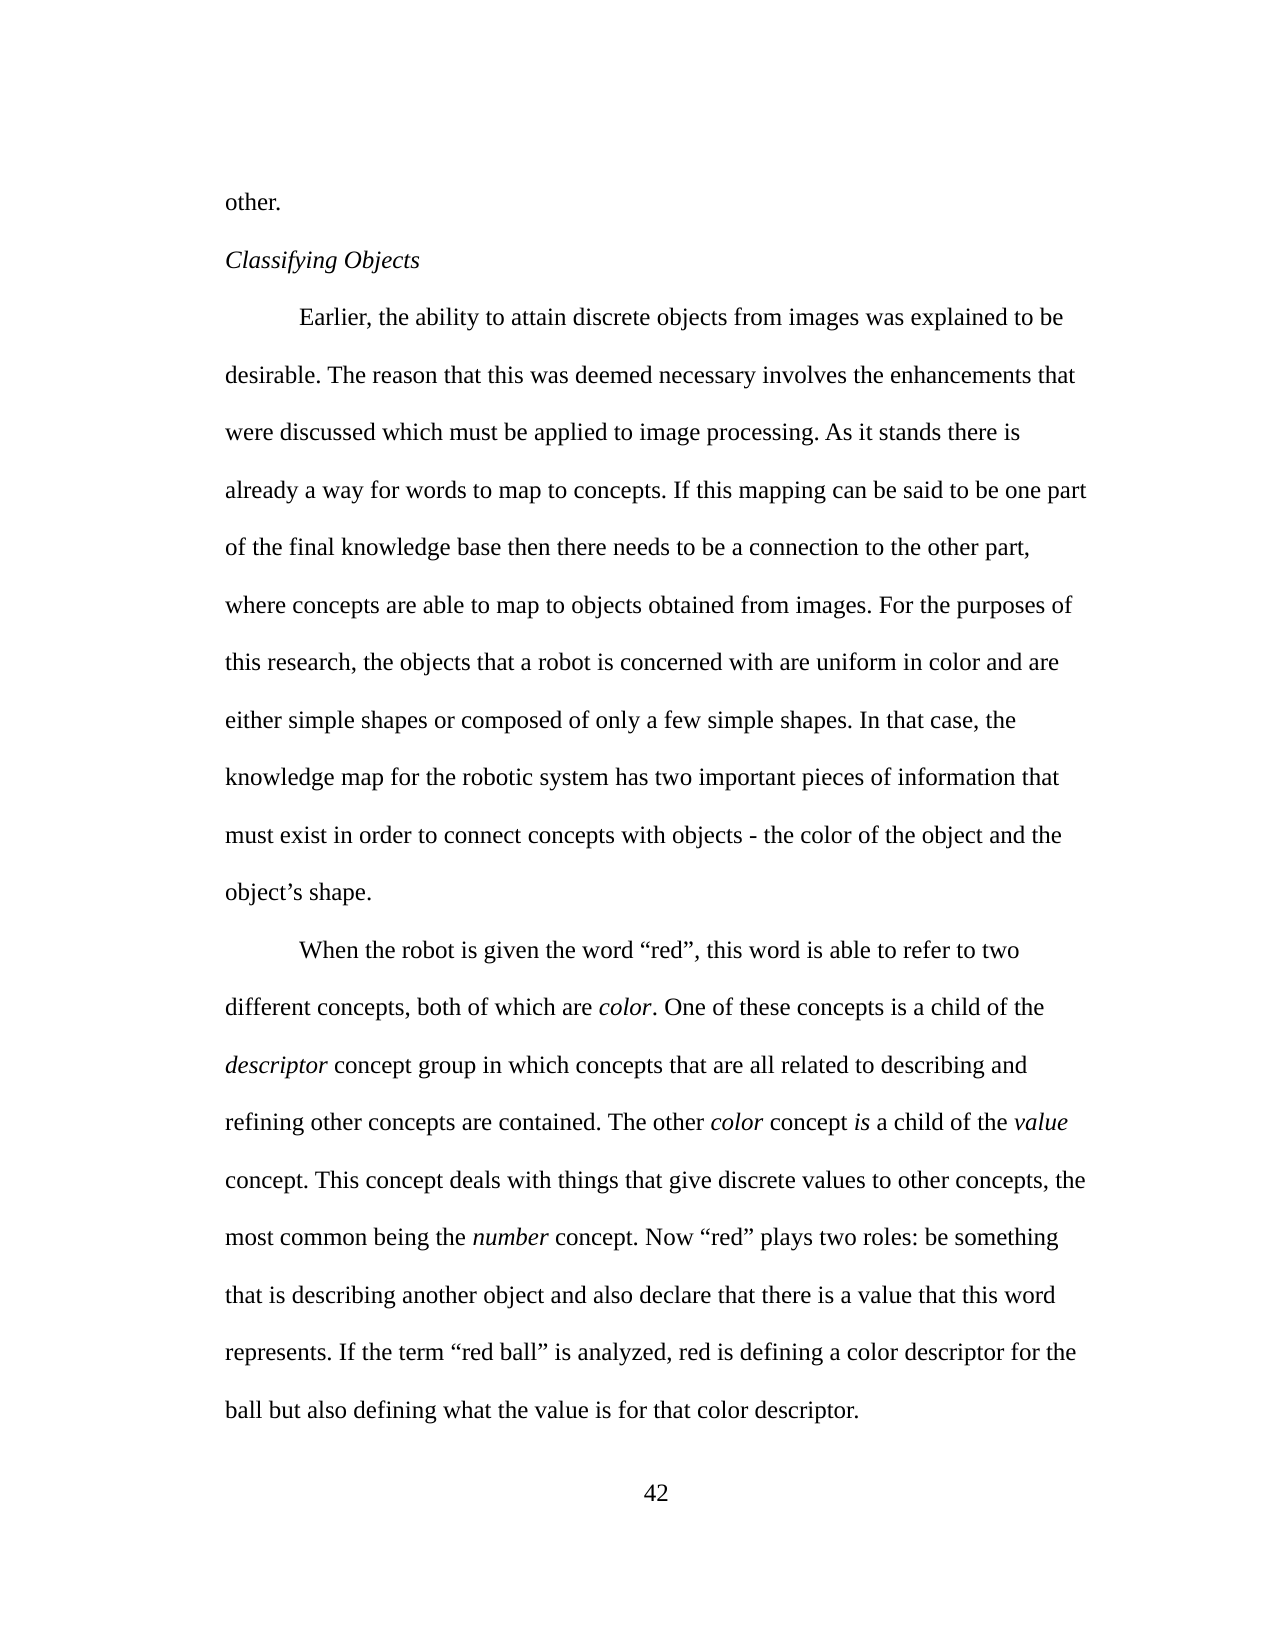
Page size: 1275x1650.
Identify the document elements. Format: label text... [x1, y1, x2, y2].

text Classifying Objects [225, 245, 1087, 274]
text Earlier, the ability to attain discrete objects from images was explained to be desirable. The reason that this was deemed necessary involves the enhancements that were discussed which must be applied to image processing. As it stands there is already a way for words to map to concepts. If this mapping can be said to be one part of the final knowledge base then there needs to be a connection to the other part, where concepts are able to map to objects obtained from images. For the purposes of this research, the objects that a robot is concerned with are uniform in color and are either simple shapes or composed of only a few simple shapes. In that case, the knowledge map for the robotic system has two important pieces of information that must exist in order to connect concepts with objects - the color of the object and the object’s shape. [225, 302, 1087, 906]
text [225, 187, 1087, 216]
text When the robot is given the word “red”, this word is able to refer to two different concepts, both of which are color. One of these concepts is a child of the descriptor concept group in which concepts that are all related to describing and refining other concepts are contained. The other color concept is a child of the value concept. This concept deals with things that give discrete values to other concepts, the most common being the number concept. Now “red” plays two roles: be something that is describing another object and also declare that there is a value that this word represents. If the term “red ball” is analyzed, red is defining a color descriptor for the ball but also defining what the value is for that color descriptor. [225, 935, 1087, 1424]
